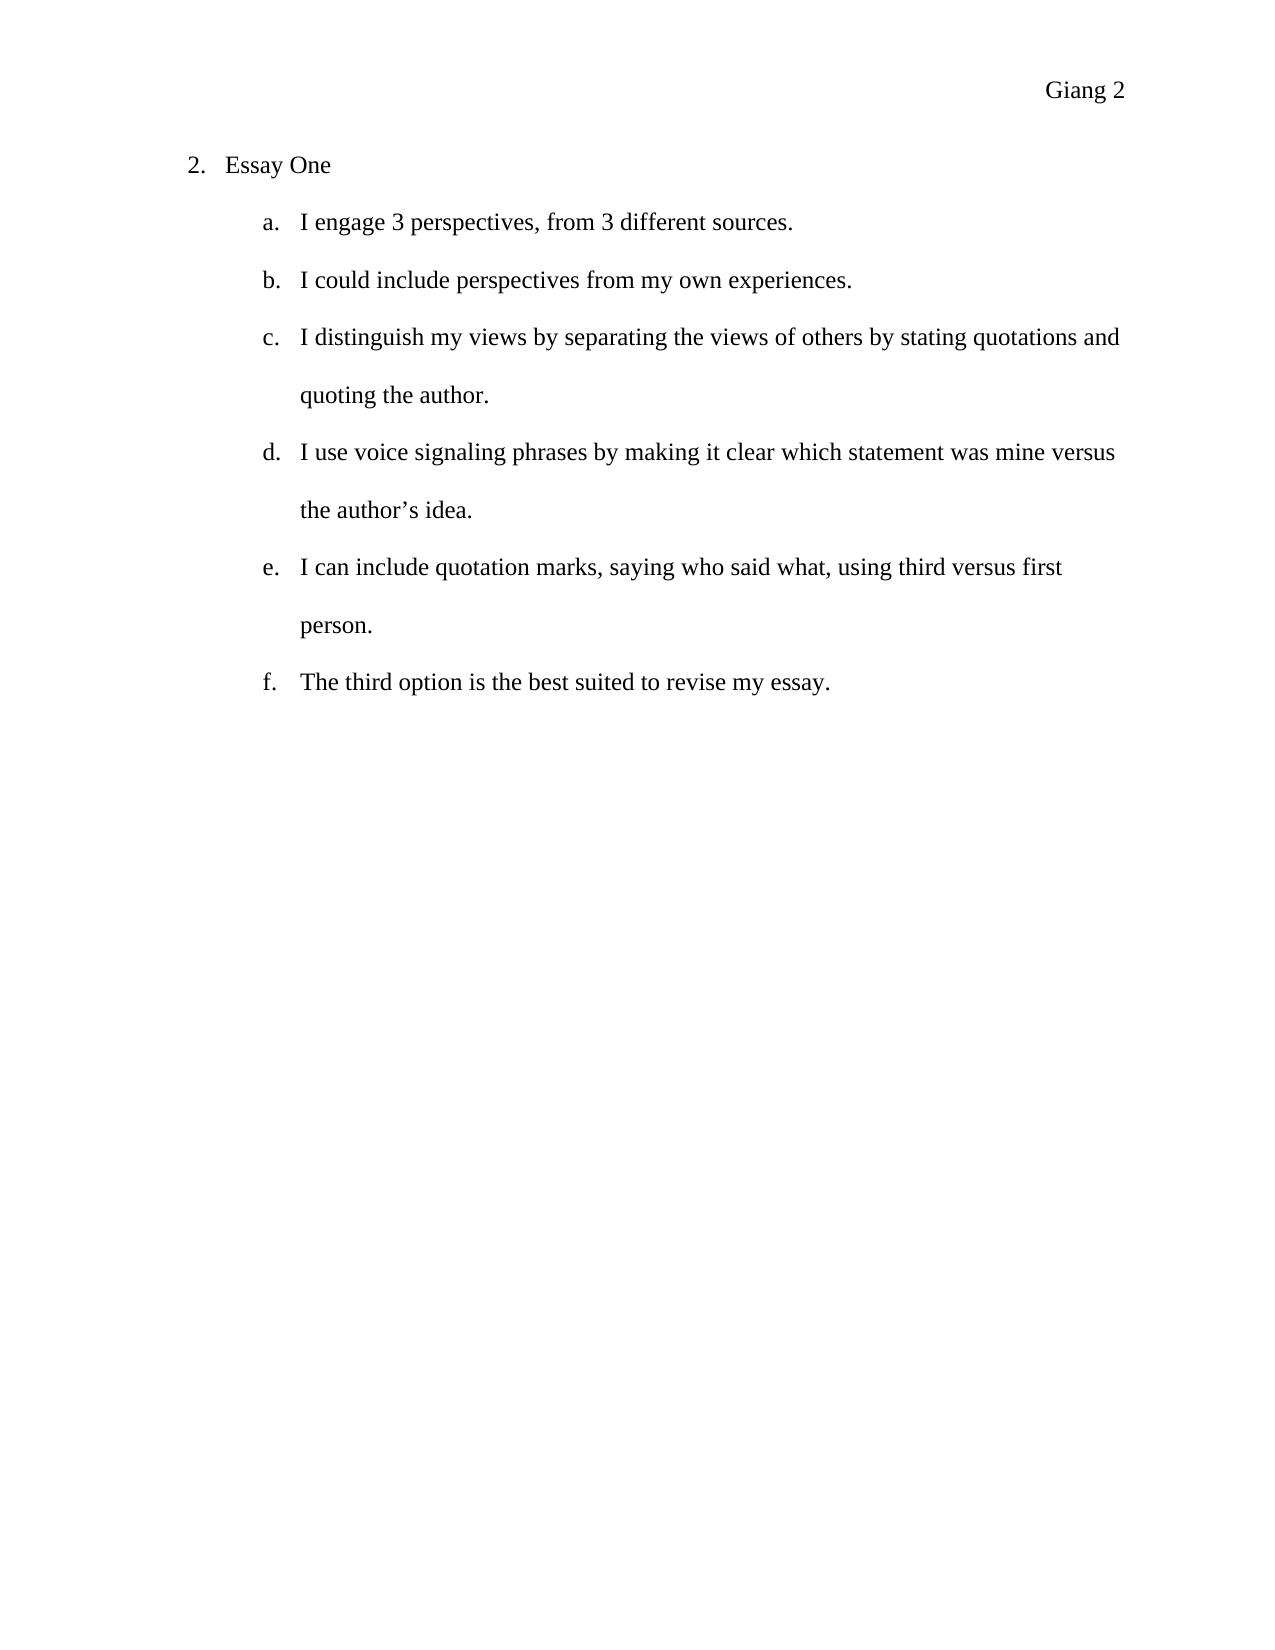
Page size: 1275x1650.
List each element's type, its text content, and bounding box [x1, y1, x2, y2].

list I engage 3 perspectives, from 3 different sources. [262, 207, 1125, 236]
list I distinguish my views by separating the views of others by stating quotations and quoting the author. [262, 322, 1125, 409]
list Essay One [187, 150, 1125, 179]
list The third option is the best suited to revise my essay. [262, 667, 1125, 696]
list I use voice signaling phrases by making it clear which statement was mine versus the author’s idea. [262, 437, 1125, 524]
list I can include quotation marks, saying who said what, using third versus first person. [262, 552, 1125, 639]
list I could include perspectives from my own experiences. [262, 265, 1125, 294]
